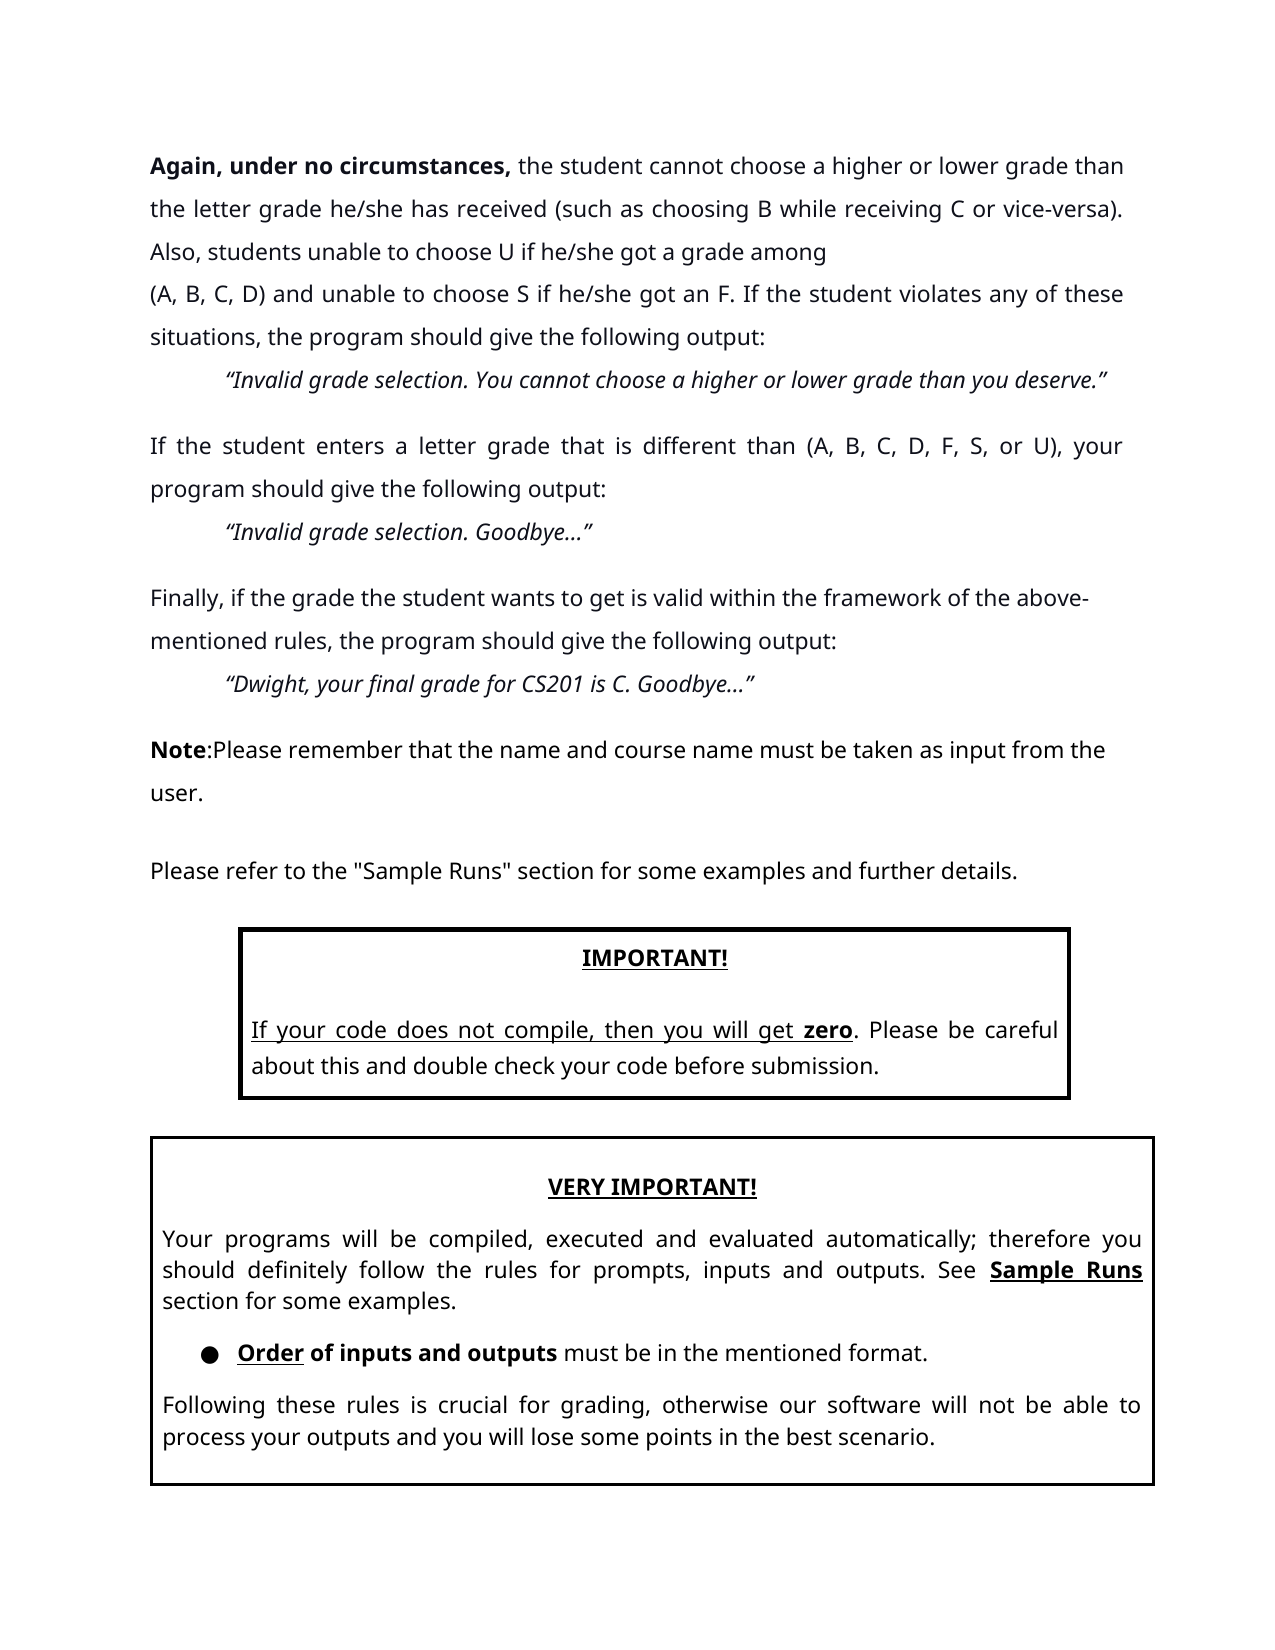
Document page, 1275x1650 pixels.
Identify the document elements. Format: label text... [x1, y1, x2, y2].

text “Invalid grade selection. Goodbye…” [225, 516, 1125, 547]
text Finally, if the grade the student wants to get is valid within the framework of the above-mentioned rules, the program should give the following output: [150, 582, 1125, 656]
text “Invalid grade selection. You cannot choose a higher or lower grade than you deserve.” [225, 364, 1125, 395]
text “Dwight, your final grade for CS201 is C. Goodbye…” [225, 668, 1125, 699]
text Please refer to the "Sample Runs" section for some examples and further details. [150, 855, 1125, 887]
table_header VERY IMPORTANT! Your programs will be compiled, executed and evaluated automatically; therefore you should definitely follow the rules for prompts, inputs and outputs. See Sample Runs section for some examples. Order of inputs and outputs must be in the mentioned format. Following these rules is crucial for grading, otherwise our software will not be able to process your outputs and you will lose some points in the best scenario. [153, 1139, 1152, 1483]
table_header IMPORTANT! If your code does not compile, then you will get zero. Please be careful about this and double check your code before submission. [243, 932, 1067, 1096]
text If the student enters a letter grade that is different than (A, B, C, D, F, S, or U), your program should give the following output: [150, 430, 1125, 504]
text Note:Please remember that the name and course name must be taken as input from the user. [150, 734, 1125, 808]
text (A, B, C, D) and unable to choose S if he/she got an F. If the student violates any of these situations, the program should give the following output: [150, 278, 1125, 352]
text Again, under no circumstances, the student cannot choose a higher or lower grade than the letter grade he/she has received (such as choosing B while receiving C or vice-versa). Also, students unable to choose U if he/she got a grade among [150, 150, 1125, 267]
